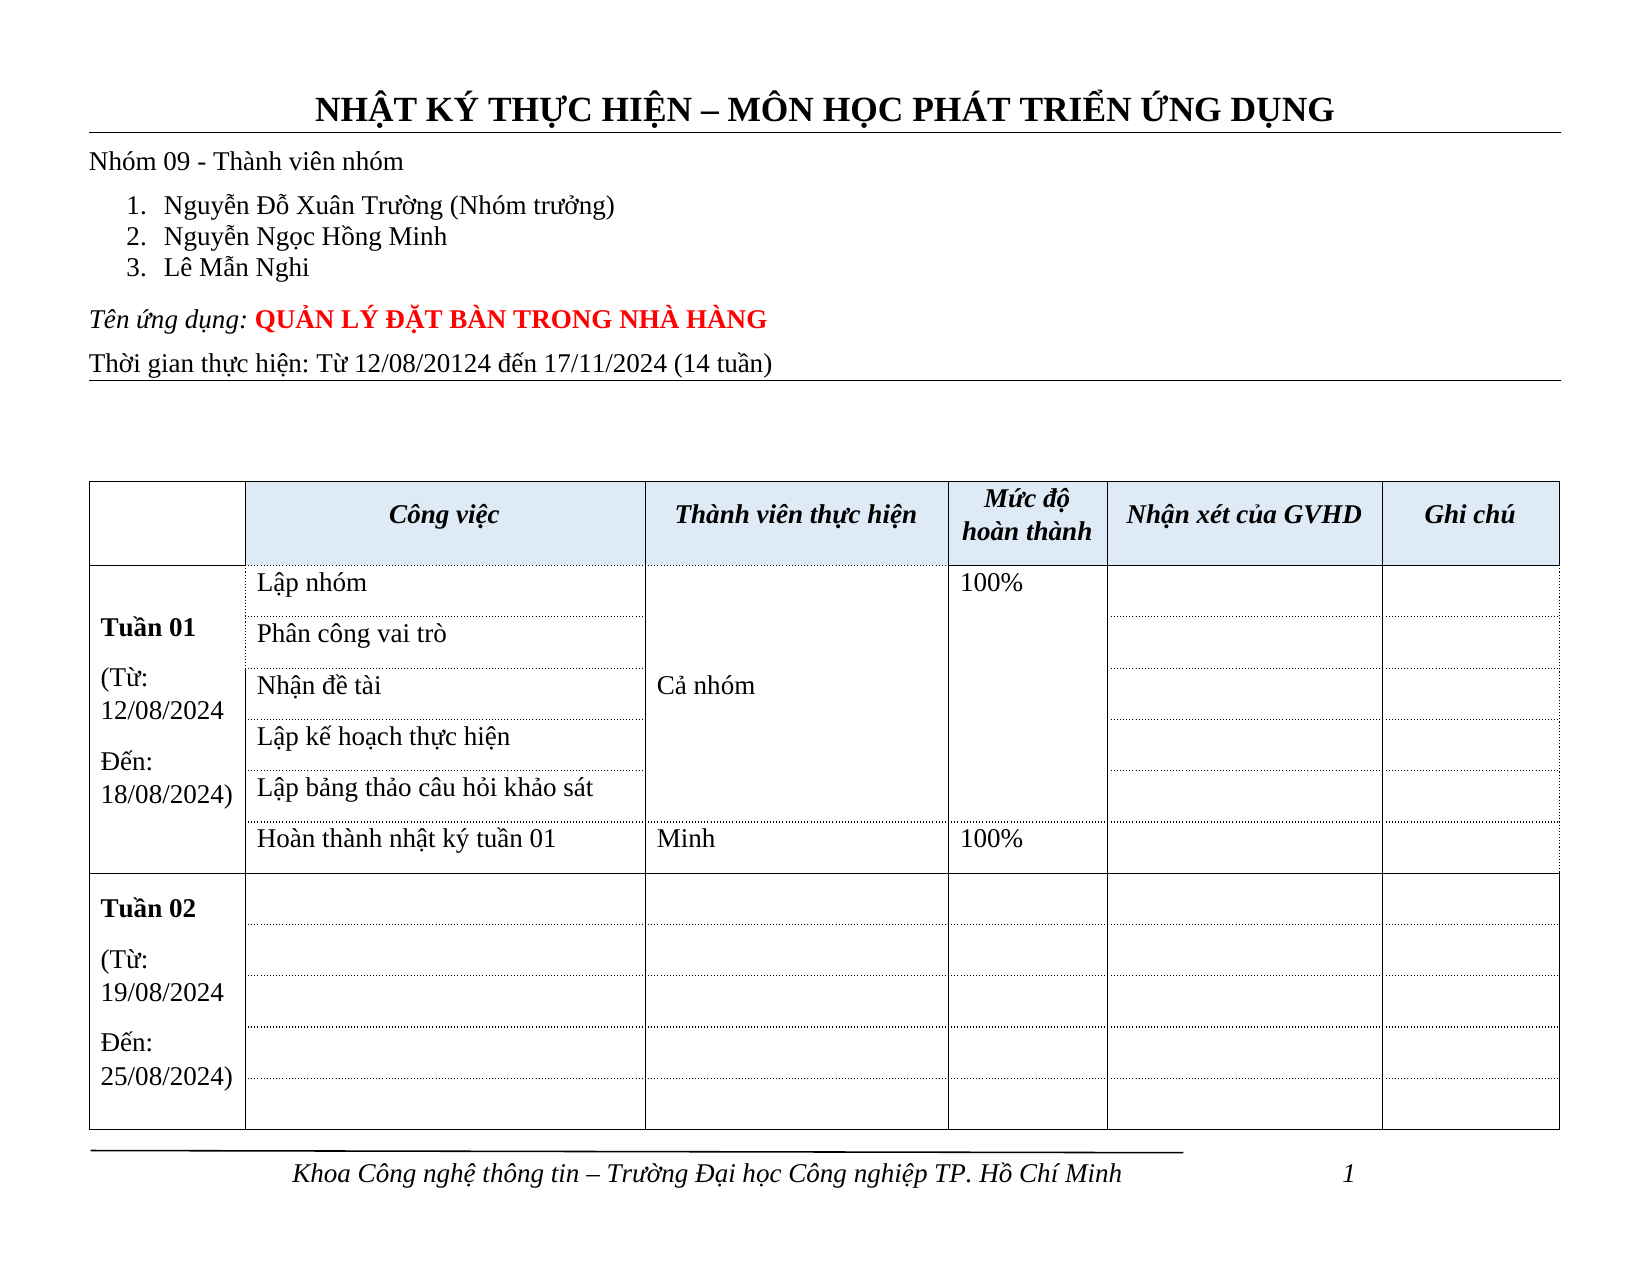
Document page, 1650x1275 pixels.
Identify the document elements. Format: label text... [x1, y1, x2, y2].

table_cell [246, 1026, 645, 1078]
table_header Công việc [246, 482, 645, 565]
table_cell [646, 924, 948, 975]
table_header Nhận xét của GVHD [1108, 482, 1382, 565]
table_cell [1383, 924, 1559, 975]
text Thời gian thực hiện: Từ 12/08/20124 đến 17/11/2024 (14 tuần) [89, 347, 1561, 380]
table_cell [246, 874, 645, 924]
table_cell Tuần 02 (Từ: 19/08/2024 Đến: 25/08/2024) [90, 874, 245, 1129]
table_cell Phân công vai trò [245, 616, 645, 668]
table_cell [1383, 1026, 1559, 1078]
table_cell Lập nhóm [245, 565, 645, 616]
table_cell [646, 1026, 948, 1078]
table_cell [1108, 616, 1382, 668]
table_cell [246, 1078, 645, 1129]
table_cell [1108, 975, 1382, 1026]
table_cell [1383, 719, 1559, 770]
table_cell [1383, 668, 1559, 719]
table_header Thành viên thực hiện [646, 482, 948, 565]
table_cell [246, 975, 645, 1026]
table_cell Cả nhóm [646, 565, 948, 821]
table_cell Minh [646, 821, 948, 873]
table_header Ghi chú [1383, 482, 1559, 565]
table_cell [1108, 719, 1382, 770]
table_cell [1383, 770, 1559, 821]
table_cell [949, 874, 1107, 924]
table_cell [1108, 924, 1382, 975]
table_cell 100% [949, 566, 1107, 821]
text NHẬT KÝ THỰC HIỆN – MÔN HỌC PHÁT TRIỂN ỨNG DỤNG [89, 89, 1561, 132]
table_cell [1108, 566, 1382, 616]
table_cell [1108, 1078, 1382, 1129]
list Nguyễn Đỗ Xuân Trường (Nhóm trưởng) [126, 189, 1561, 220]
table_cell [646, 975, 948, 1026]
table_cell [646, 874, 948, 924]
table_header Mức độ hoàn thành [949, 482, 1107, 565]
table_cell [1383, 975, 1559, 1026]
table_cell [949, 1026, 1107, 1078]
table_cell [949, 924, 1107, 975]
table_cell Lập bảng thảo câu hỏi khảo sát [246, 770, 645, 821]
table_cell [1383, 566, 1559, 616]
table_cell [1108, 1026, 1382, 1078]
table_cell [1383, 616, 1559, 668]
table_cell [949, 1078, 1107, 1129]
table_cell Tuần 01 (Từ: 12/08/2024 Đến: 18/08/2024) [90, 566, 245, 873]
table_cell [1108, 874, 1382, 924]
table_cell [1108, 821, 1382, 873]
text Nhóm 09 - Thành viên nhóm [89, 145, 1561, 176]
table_cell [949, 975, 1107, 1026]
table_header [90, 482, 245, 565]
table_cell Lập kế hoạch thực hiện [246, 719, 645, 770]
table_cell [1108, 668, 1382, 719]
table_cell [246, 924, 645, 975]
table_cell [1383, 874, 1559, 924]
table_cell [646, 1078, 948, 1129]
table_cell [1108, 770, 1382, 821]
table_cell [1383, 1078, 1559, 1129]
table_cell [1383, 821, 1559, 873]
text Tên ứng dụng: QUẢN LÝ ĐẶT BÀN TRONG NHÀ HÀNG [89, 303, 1561, 334]
table_cell 100% [949, 821, 1107, 873]
table_cell Nhận đề tài [246, 668, 645, 719]
list Lê Mẫn Nghi [126, 251, 1561, 282]
table_cell Hoàn thành nhật ký tuần 01 [246, 821, 645, 873]
list Nguyễn Ngọc Hồng Minh [126, 220, 1561, 251]
